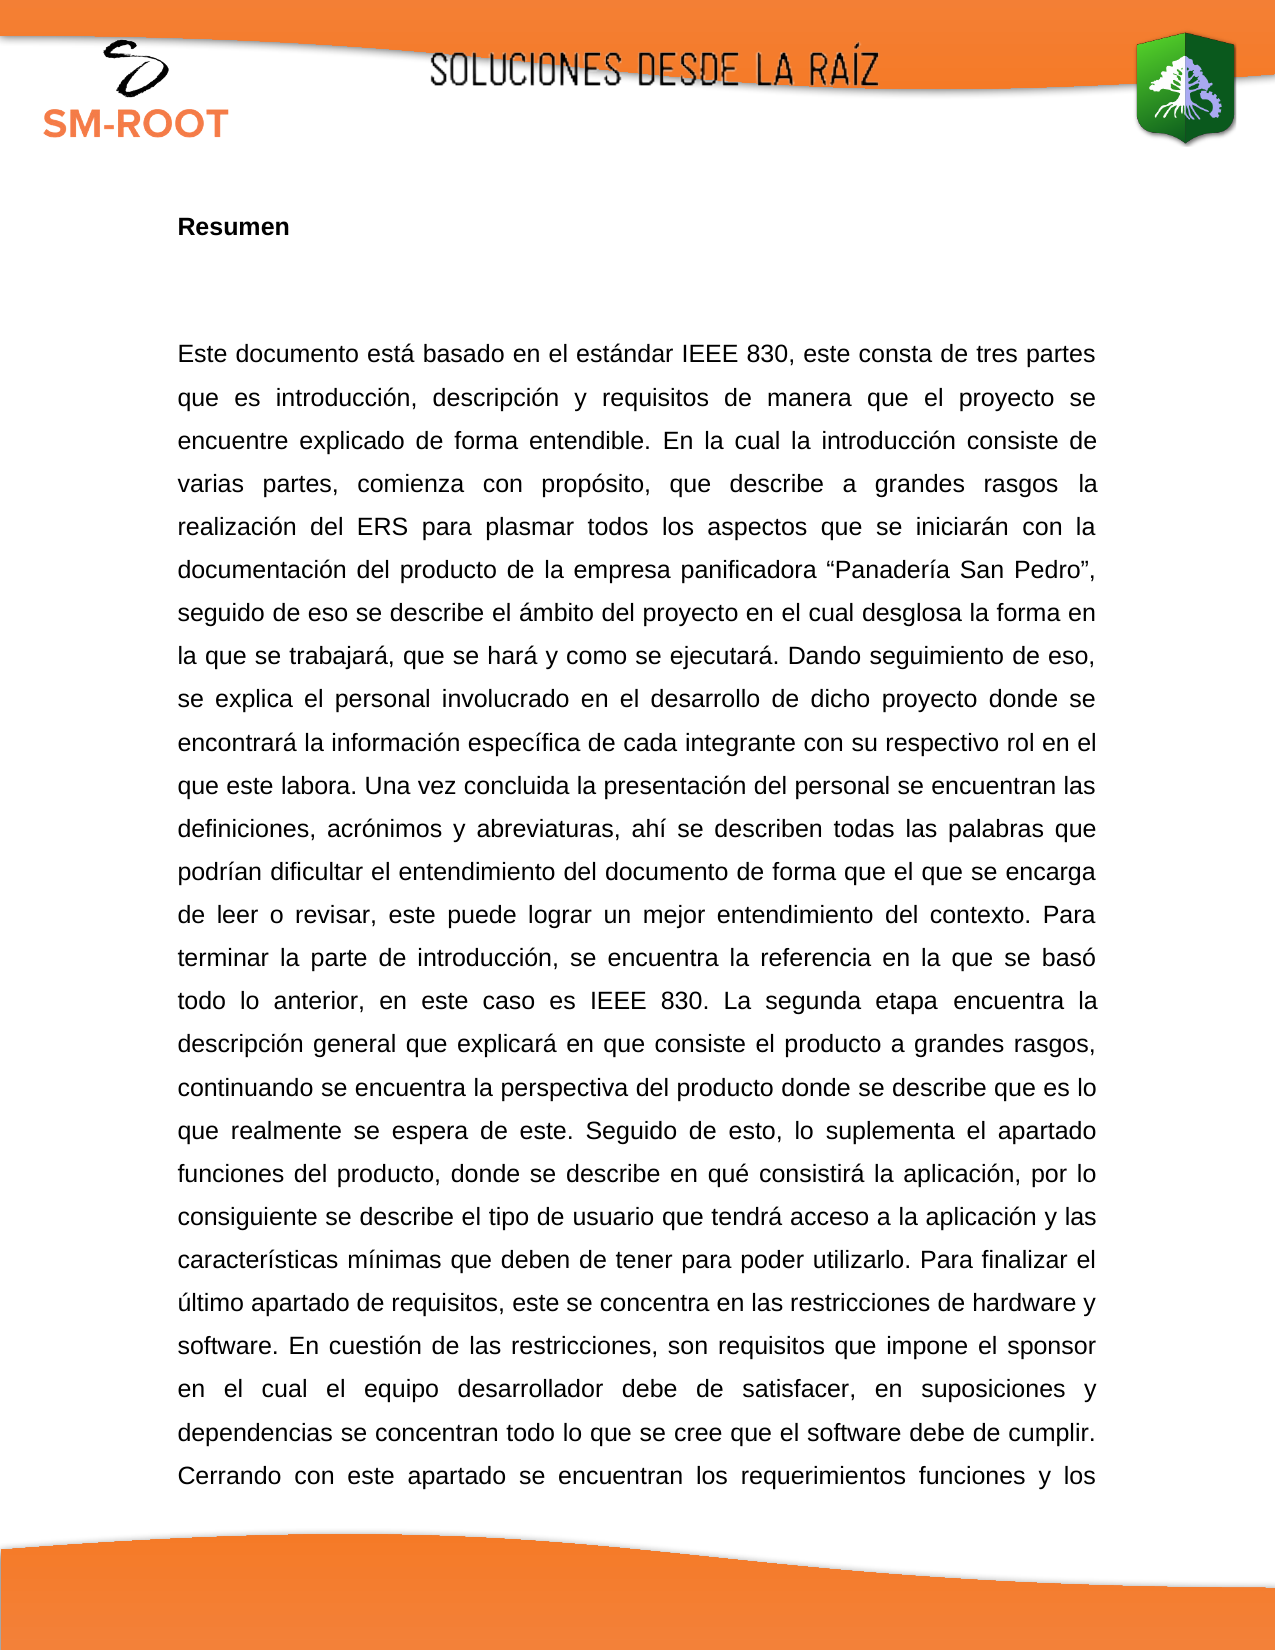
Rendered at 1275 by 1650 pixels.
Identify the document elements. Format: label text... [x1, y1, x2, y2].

text Resumen [177, 212, 1098, 240]
picture [41, 38, 230, 147]
picture [1132, 28, 1237, 147]
